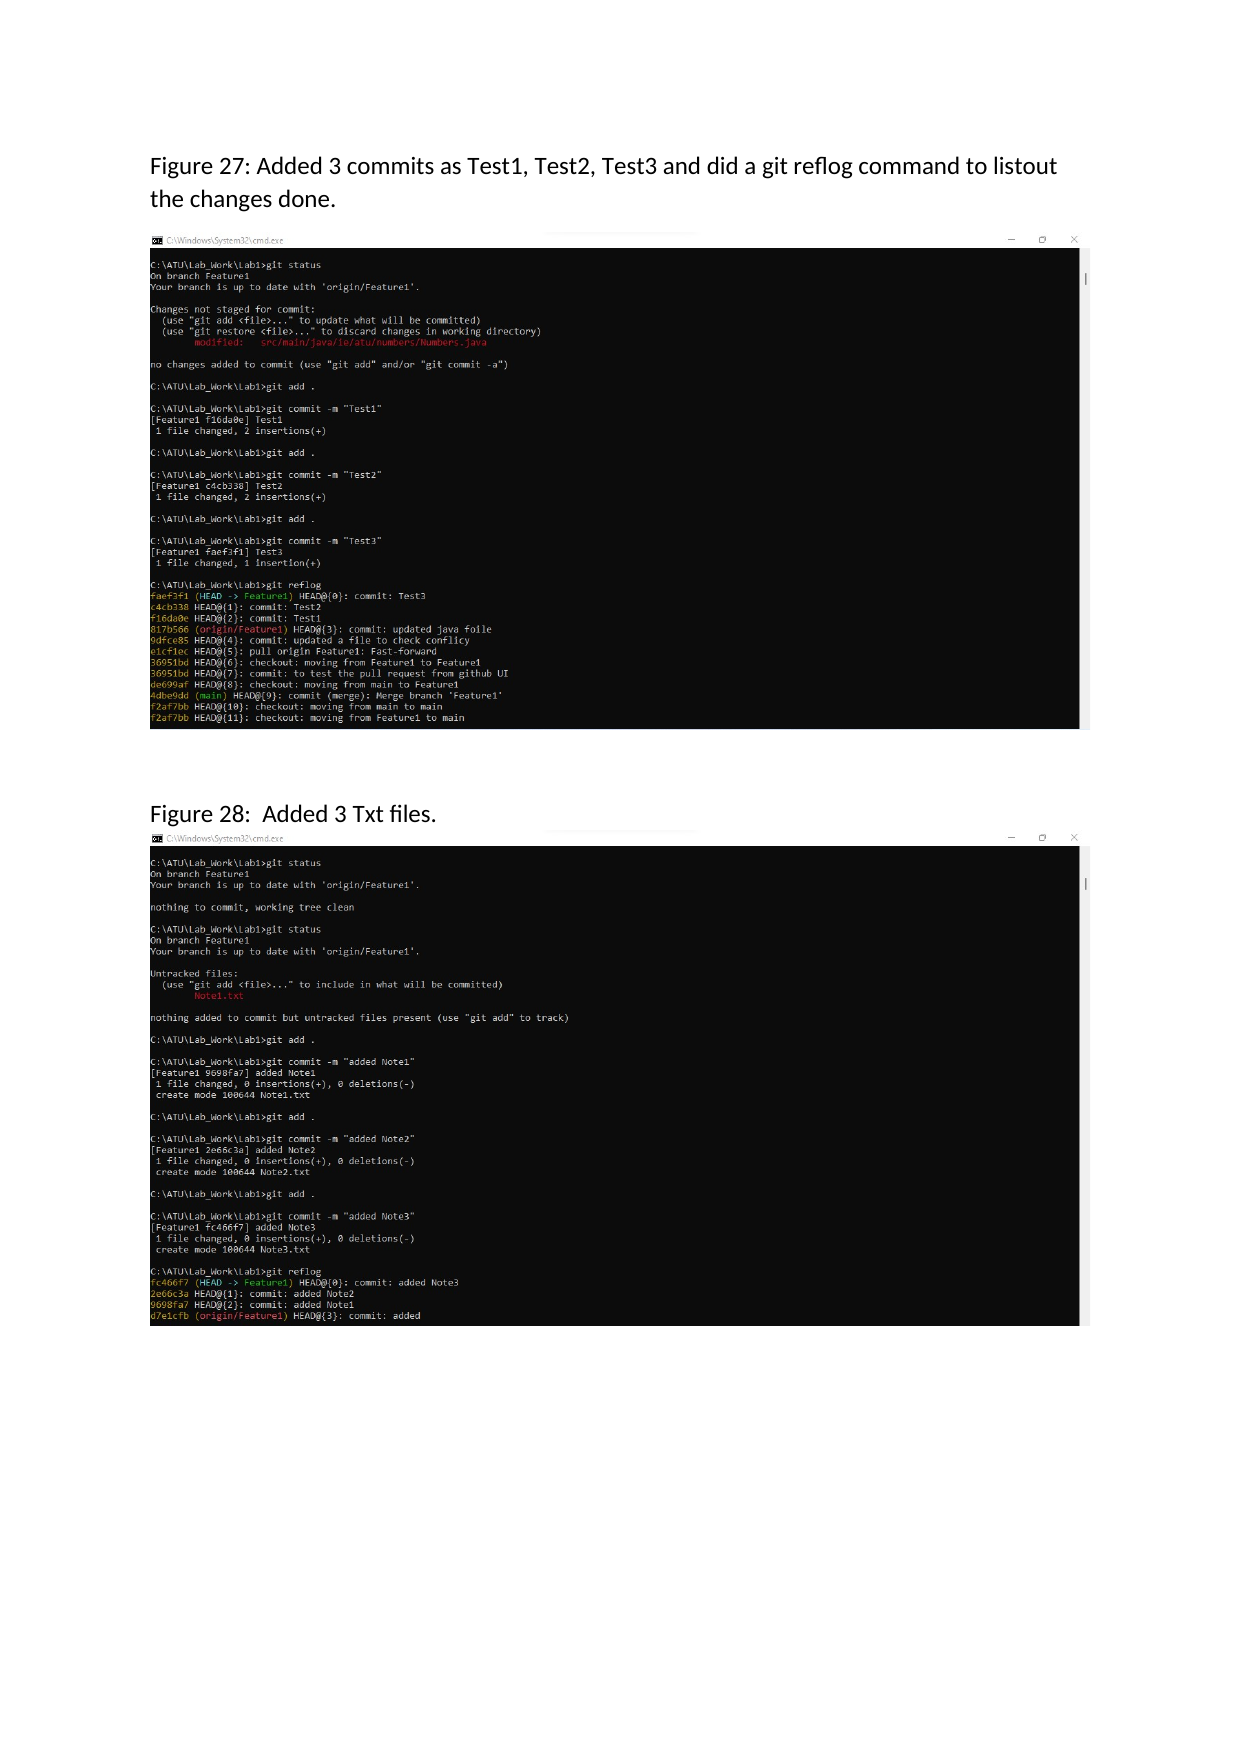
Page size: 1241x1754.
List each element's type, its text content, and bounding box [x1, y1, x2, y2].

text Figure 28: Added 3 Txt files. [150, 798, 1090, 830]
text Figure 27: Added 3 commits as Test1, Test2, Test3 and did a git reflog command to listout the changes done. [150, 150, 1090, 213]
picture [150, 830, 1091, 1326]
picture [150, 232, 1091, 730]
